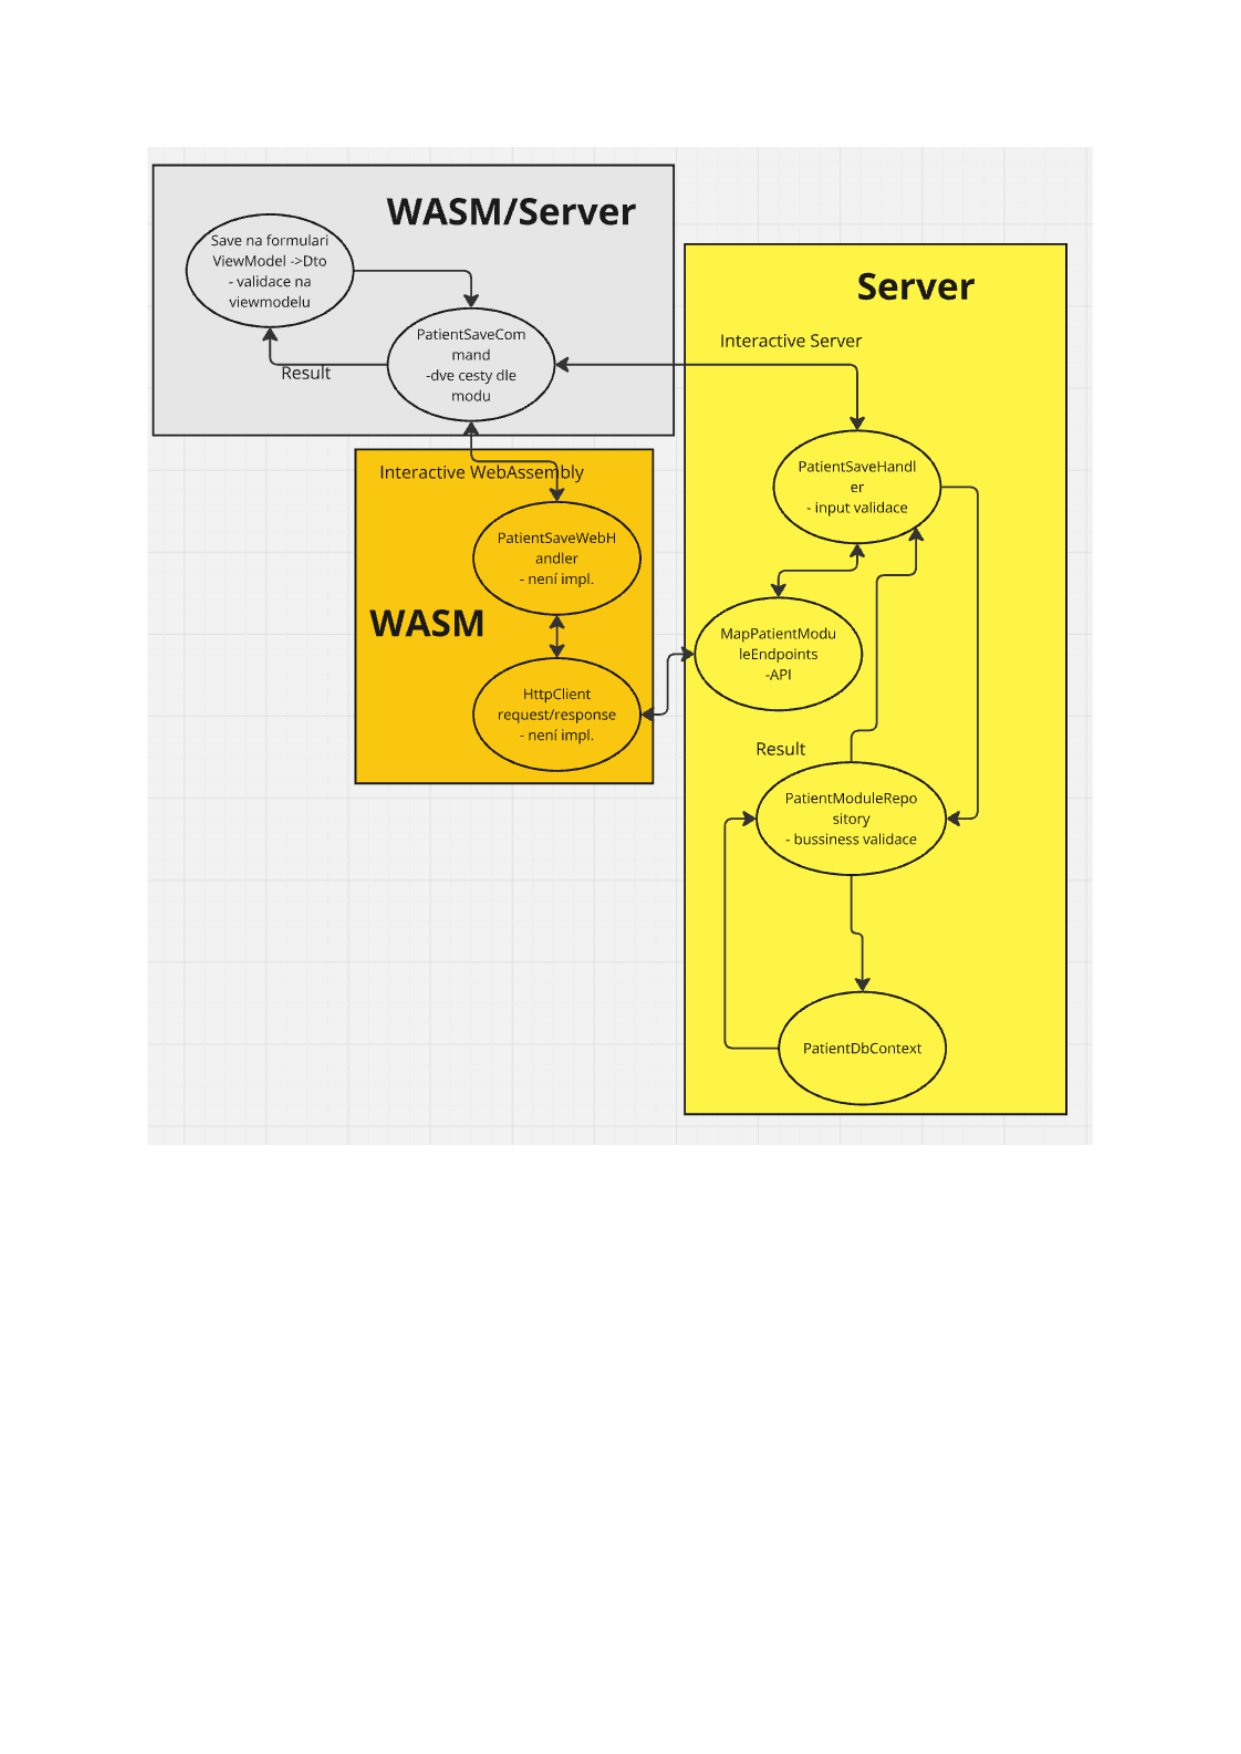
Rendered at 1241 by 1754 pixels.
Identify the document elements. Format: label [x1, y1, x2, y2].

picture [147, 147, 1093, 1145]
